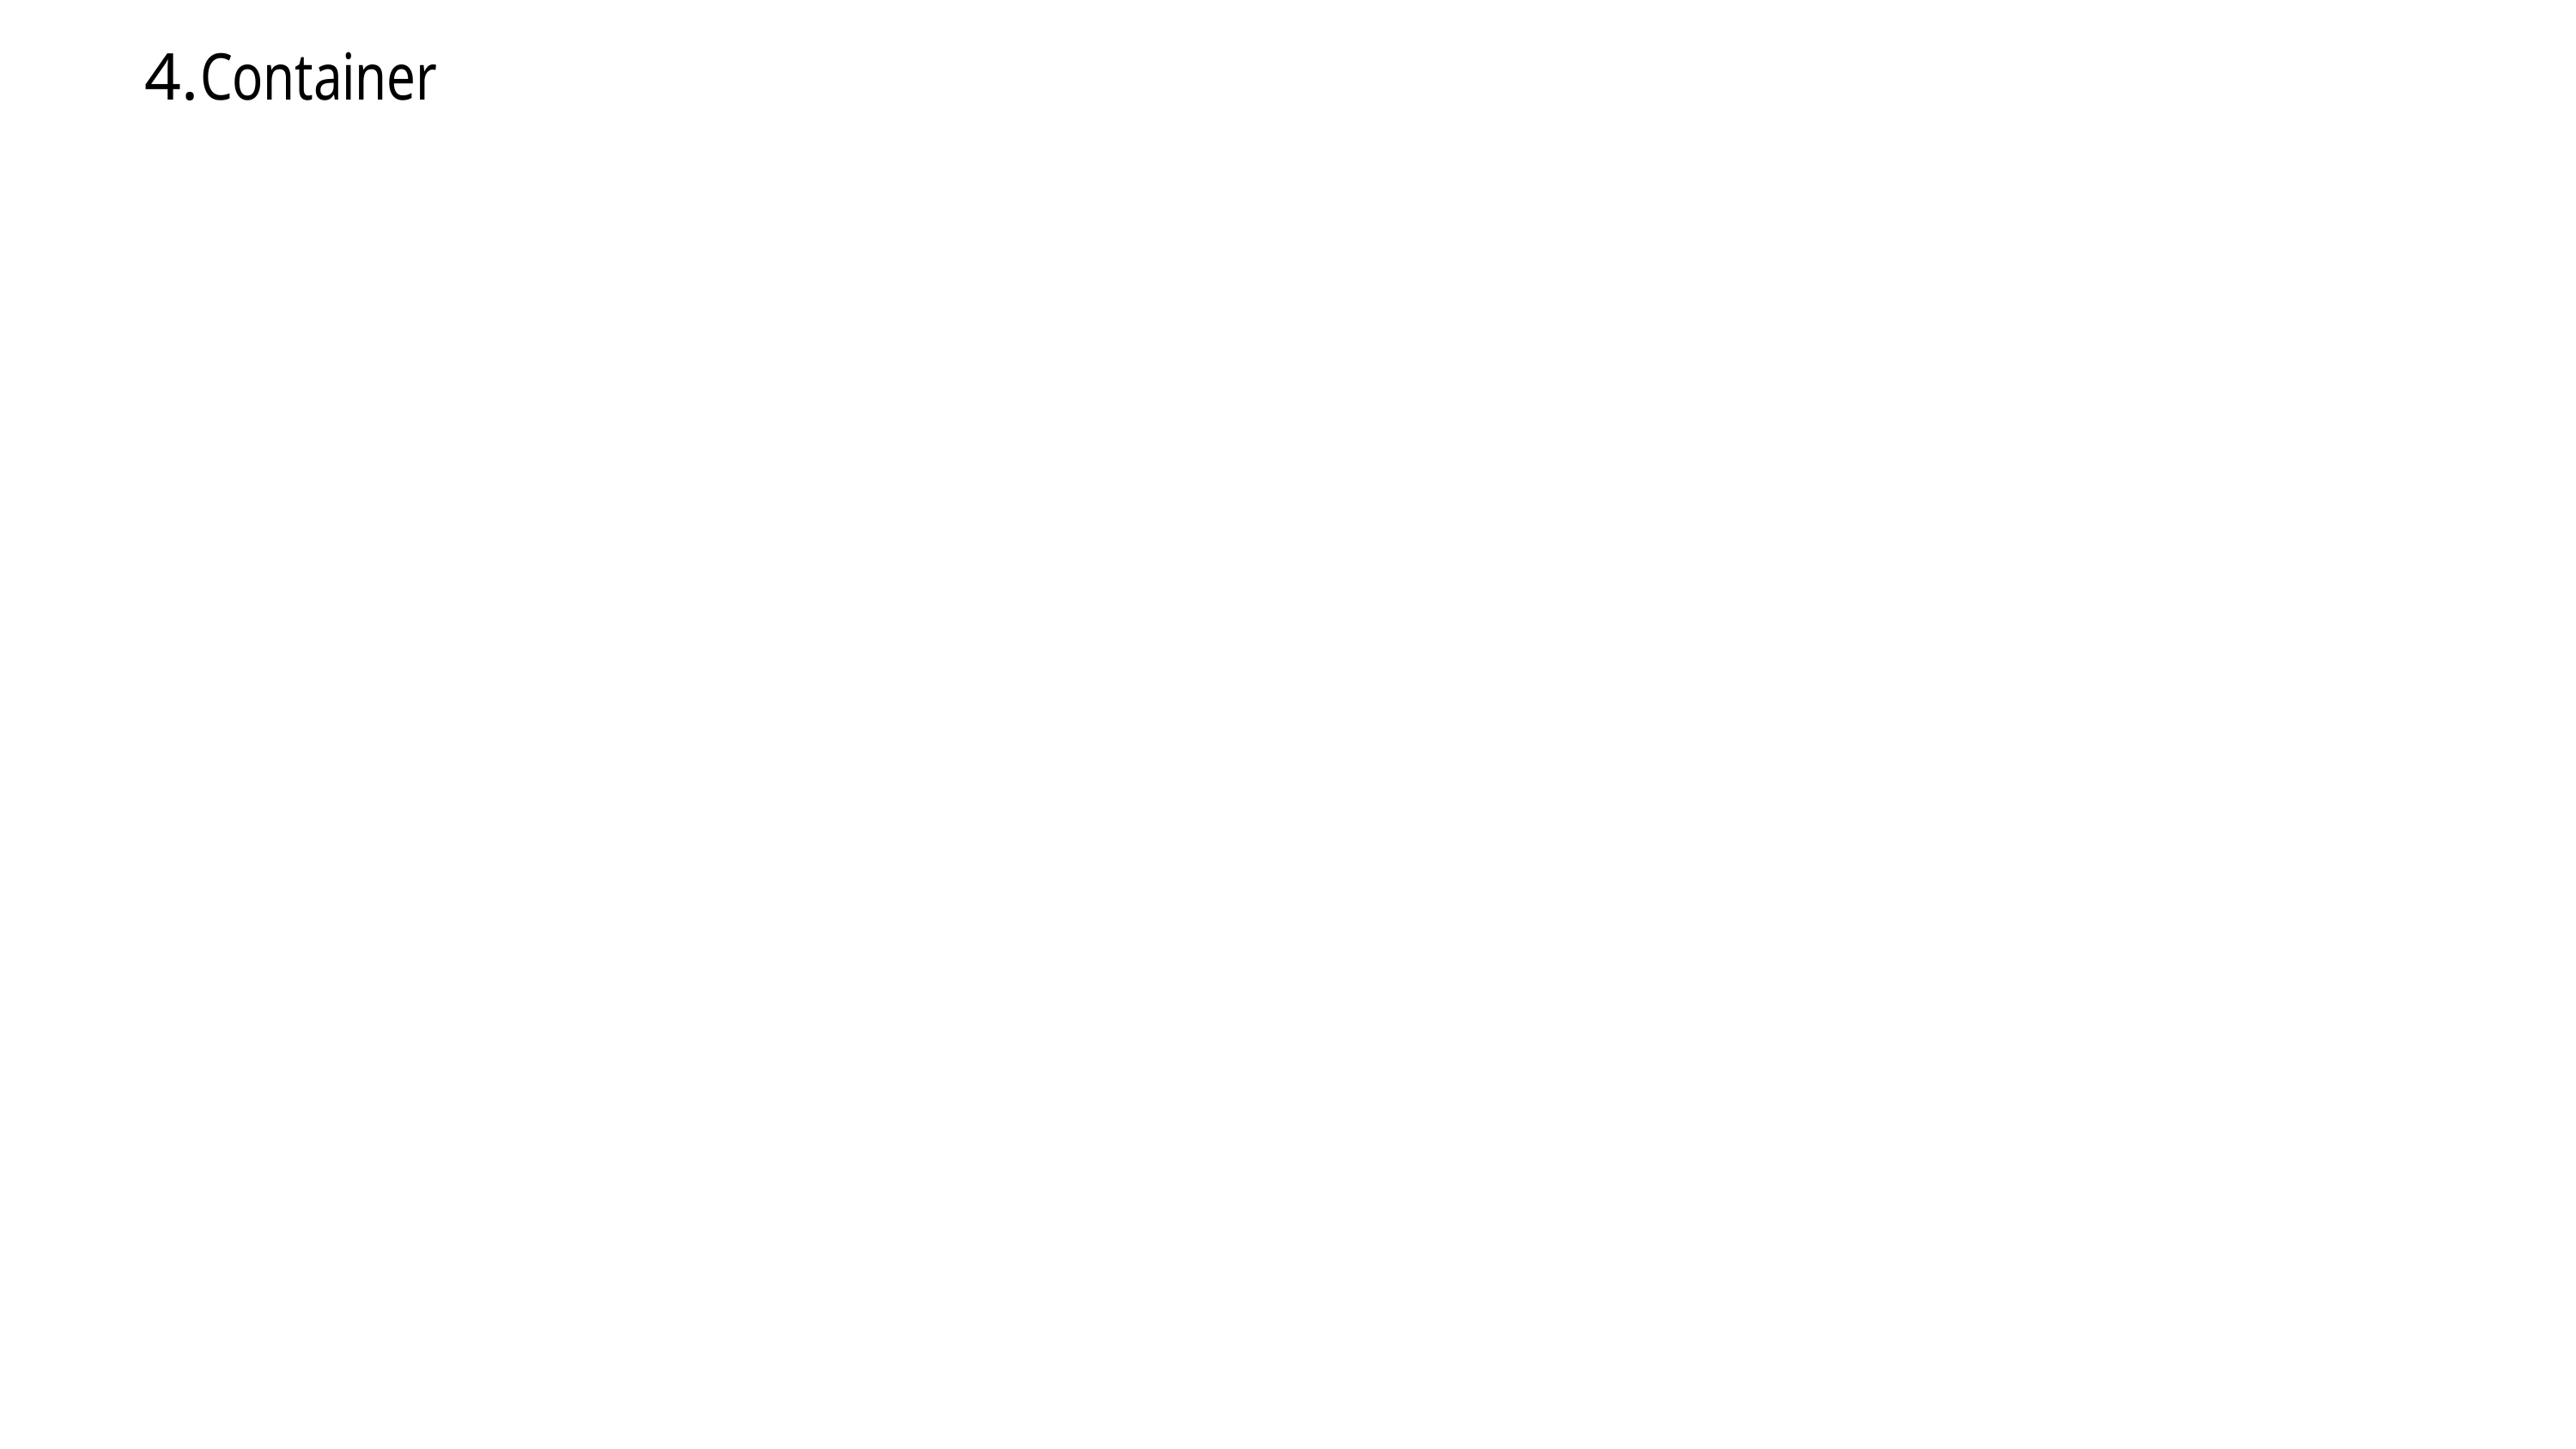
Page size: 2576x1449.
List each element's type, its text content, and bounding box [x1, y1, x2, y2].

list Container [144, 43, 2576, 114]
